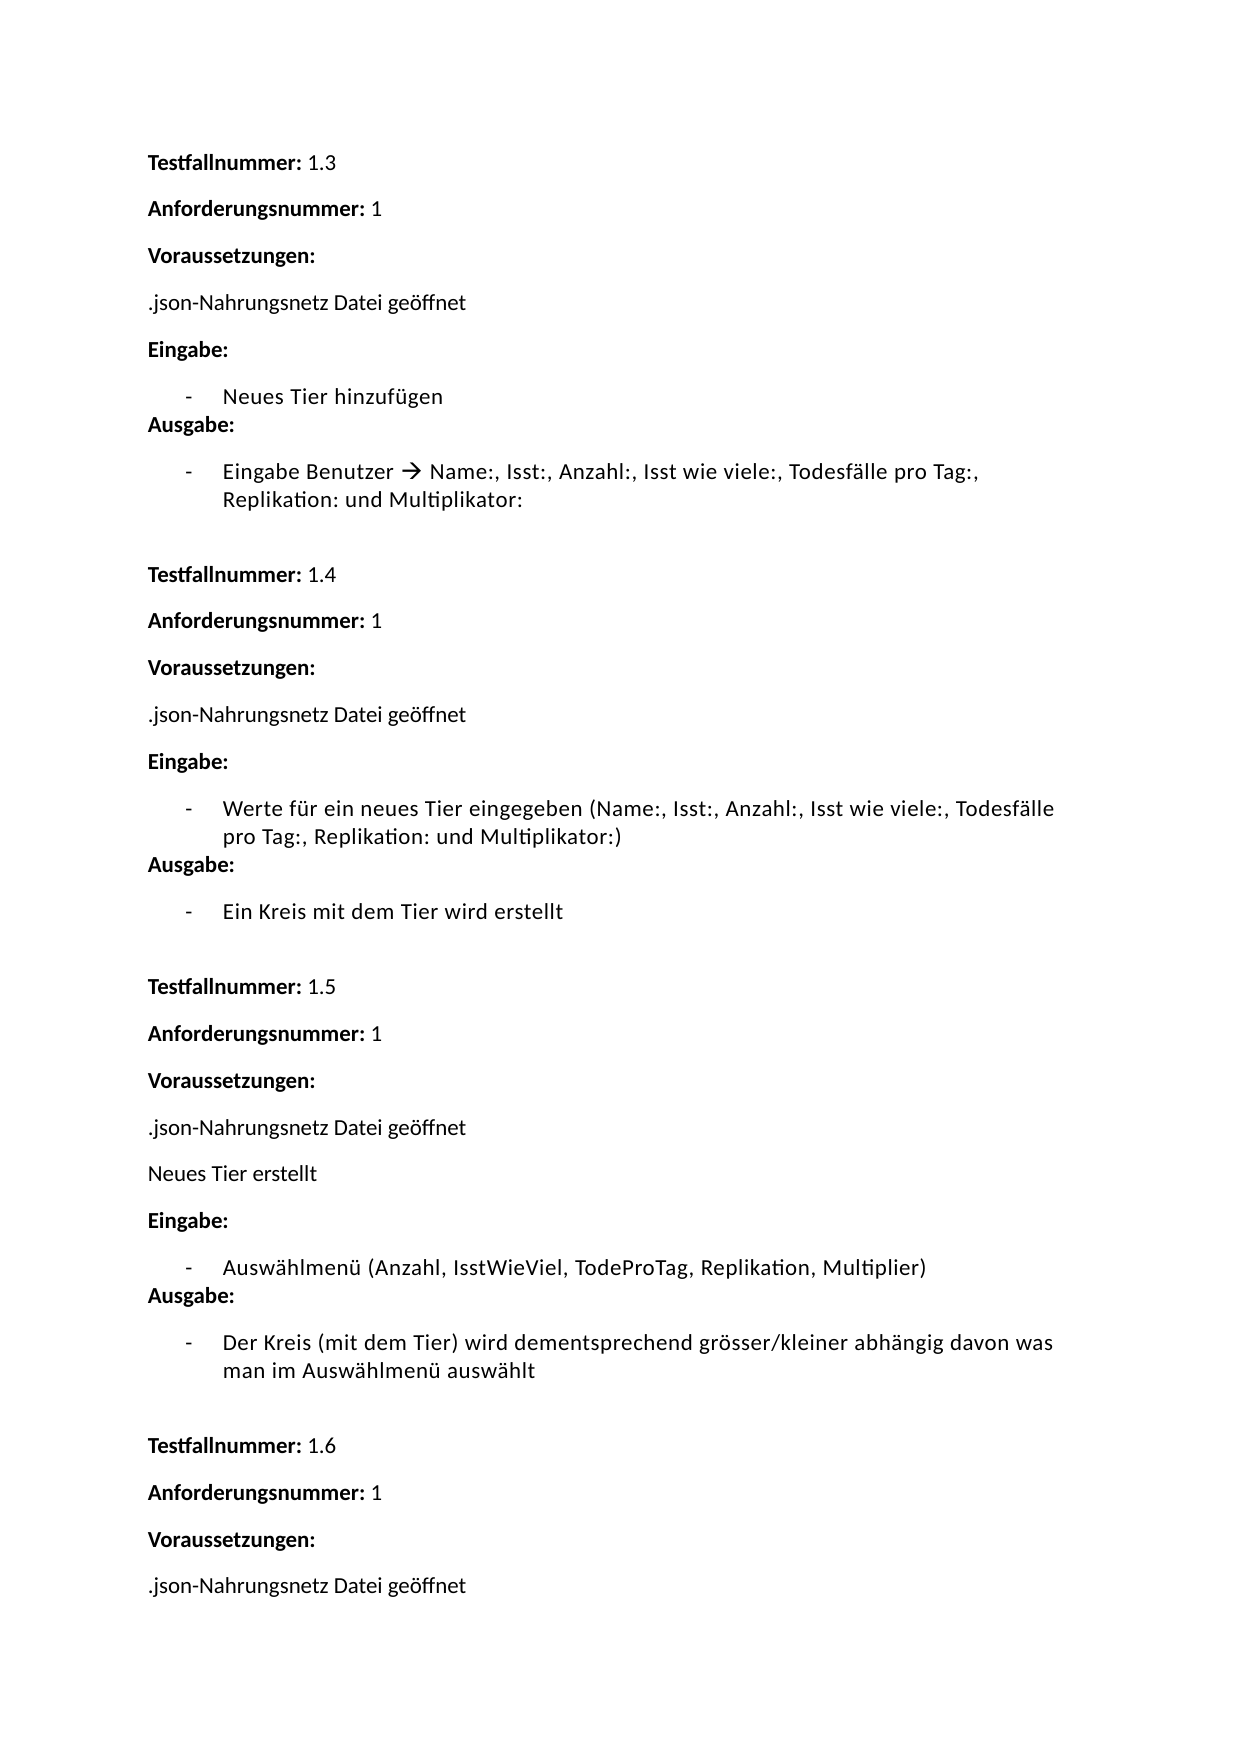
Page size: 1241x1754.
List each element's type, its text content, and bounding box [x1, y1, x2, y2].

text Voraussetzungen: [148, 1525, 1093, 1553]
text Testfallnummer: 1.5 [148, 972, 1093, 1000]
text Neues Tier erstellt [148, 1159, 1093, 1187]
text .json-Nahrungsnetz Datei geöffnet [148, 288, 1093, 316]
text Eingabe: [148, 335, 1093, 363]
text .json-Nahrungsnetz Datei geöffnet [148, 1572, 1093, 1600]
text Testfallnummer: 1.6 [148, 1431, 1093, 1459]
text Voraussetzungen: [148, 241, 1093, 269]
list Neues Tier hinzufügen [185, 382, 1093, 410]
text Testfallnummer: 1.4 [148, 560, 1093, 588]
text Eingabe: [148, 747, 1093, 775]
text Ausgabe: [148, 410, 1093, 438]
list Eingabe Benutzer Name:, Isst:, Anzahl:, Isst wie viele:, Todesfälle pro Tag:, Replikation: und Multiplikator: [185, 457, 1093, 513]
text Eingabe: [148, 1206, 1093, 1234]
list Werte für ein neues Tier eingegeben (Name:, Isst:, Anzahl:, Isst wie viele:, Todesfälle pro Tag:, Replikation: und Multiplikator:) [185, 794, 1093, 850]
text Voraussetzungen: [148, 1066, 1093, 1094]
text Voraussetzungen: [148, 653, 1093, 682]
list Ein Kreis mit dem Tier wird erstellt [185, 897, 1093, 925]
text Anforderungsnummer: 1 [148, 607, 1093, 635]
list Der Kreis (mit dem Tier) wird dementsprechend grösser/kleiner abhängig davon was man im Auswählmenü auswählt [185, 1328, 1093, 1384]
text .json-Nahrungsnetz Datei geöffnet [148, 1113, 1093, 1141]
text Ausgabe: [148, 1281, 1093, 1309]
text Anforderungsnummer: 1 [148, 194, 1093, 222]
text Anforderungsnummer: 1 [148, 1019, 1093, 1047]
text Anforderungsnummer: 1 [148, 1478, 1093, 1506]
list Auswählmenü (Anzahl, IsstWieViel, TodeProTag, Replikation, Multiplier) [185, 1253, 1093, 1281]
text Ausgabe: [148, 850, 1093, 878]
text Testfallnummer: 1.3 [148, 148, 1093, 176]
text .json-Nahrungsnetz Datei geöffnet [148, 700, 1093, 728]
